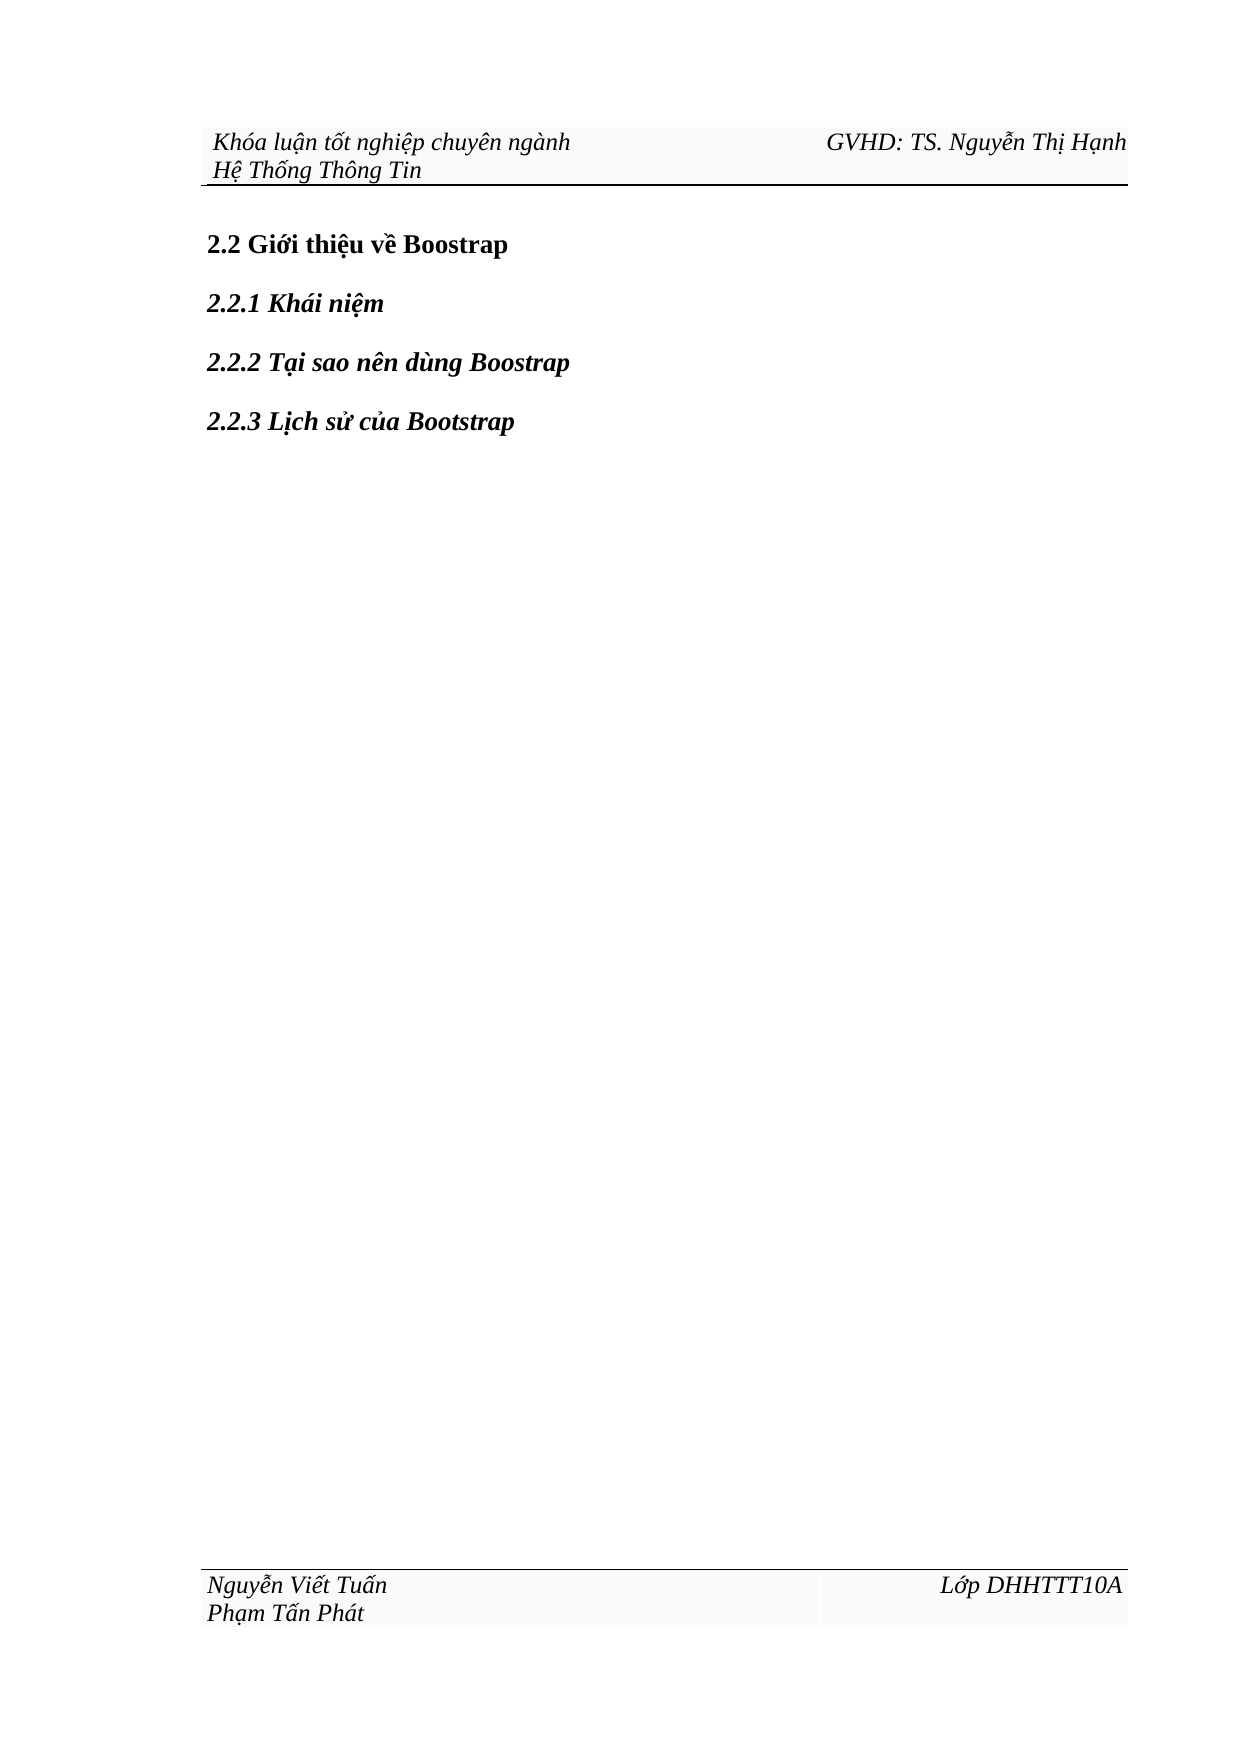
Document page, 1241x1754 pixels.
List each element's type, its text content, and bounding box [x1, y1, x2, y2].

subtitle Tại sao nên dùng Boostrap [207, 346, 1122, 377]
subtitle Lịch sử của Bootstrap [207, 405, 1122, 436]
subtitle Giới thiệu về Boostrap [207, 228, 1122, 259]
subtitle Khái niệm [207, 287, 1122, 318]
